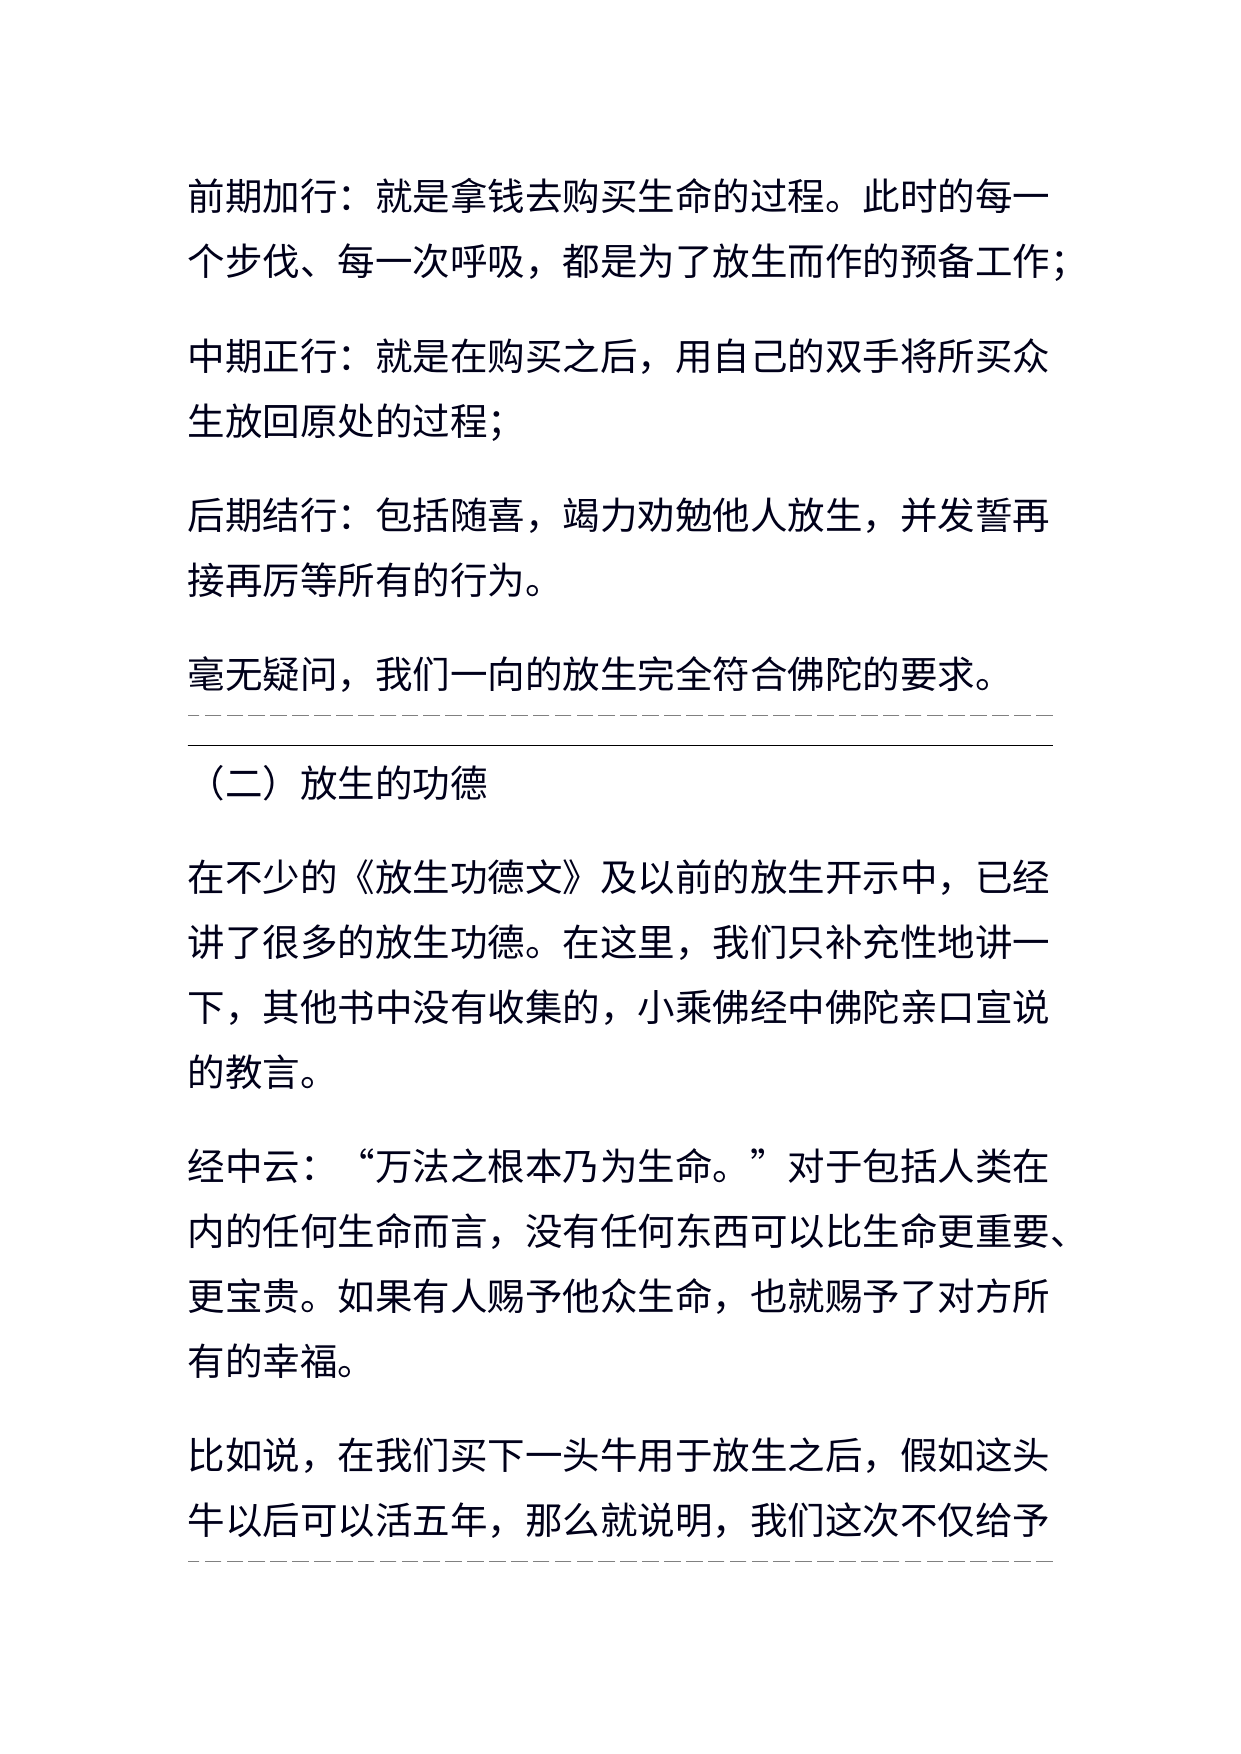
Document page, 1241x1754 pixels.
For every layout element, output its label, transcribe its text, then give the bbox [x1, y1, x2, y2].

text 毫无疑问，我们一向的放生完全符合佛陀的要求。 [187, 639, 1053, 716]
text 后期结行：包括随喜，竭力劝勉他人放生，并发誓再接再厉等所有的行为。 [187, 480, 1053, 610]
text 中期正行：就是在购买之后，用自己的双手将所买众生放回原处的过程； [187, 321, 1053, 451]
text 在不少的《放生功德文》及以前的放生开示中，已经讲了很多的放生功德。在这里，我们只补充性地讲一下，其他书中没有收集的，小乘佛经中佛陀亲口宣说的教言。 [187, 842, 1053, 1102]
subtitle （二）放生的功德 [187, 746, 1053, 813]
text 经中云：“万法之根本乃为生命。”对于包括人类在内的任何生命而言，没有任何东西可以比生命更重要、更宝贵。如果有人赐予他众生命，也就赐予了对方所有的幸福。 [187, 1132, 1053, 1392]
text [187, 1421, 1053, 1562]
text 前期加行：就是拿钱去购买生命的过程。此时的每一个步伐、每一次呼吸，都是为了放生而作的预备工作； [187, 162, 1053, 292]
